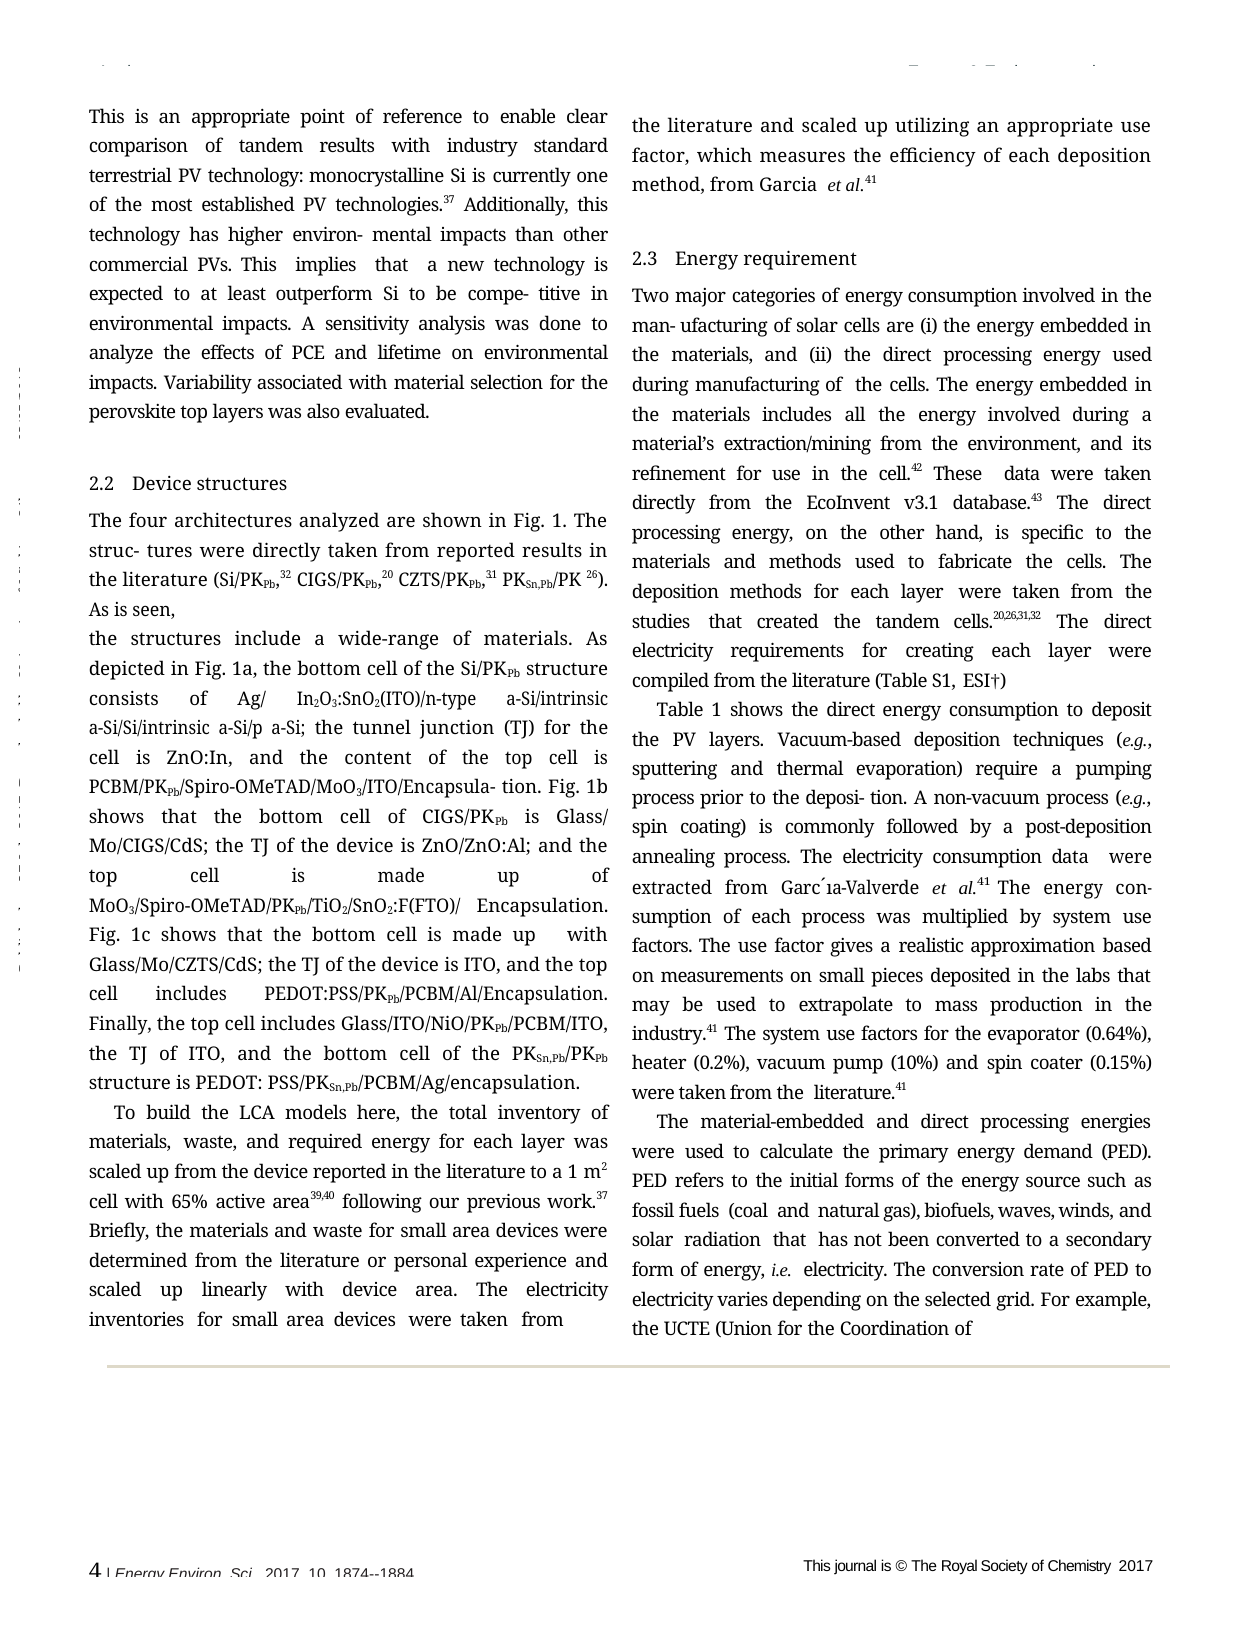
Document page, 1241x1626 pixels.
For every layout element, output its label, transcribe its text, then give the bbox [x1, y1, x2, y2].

text Two major categories of energy consumption involved in the man- ufacturing of solar cells are (i) the energy embedded in the materials, and (ii) the direct processing energy used during manufacturing of the cells. The energy embedded in the materials includes all the energy involved during a material’s extraction/mining from the environment, and its refinement for use in the cell.42 These data were taken directly from the EcoInvent v3.1 database.43 The direct processing energy, on the other hand, is specific to the materials and methods used to fabricate the cells. The deposition methods for each layer were taken from the studies that created the tandem cells.20,26,31,32 The direct electricity requirements for creating each layer were compiled from the literature (Table S1, ESI†) [632, 283, 1152, 693]
text Table 1 shows the direct energy consumption to deposit the PV layers. Vacuum-based deposition techniques (e.g., sputtering and thermal evaporation) require a pumping process prior to the deposi- tion. A non-vacuum process (e.g., spin coating) is commonly followed by a post-deposition annealing process. The electricity consumption data were extracted from Garc´ıa-Valverde et al.41 The energy con- sumption of each process was multiplied by system use factors. The use factor gives a realistic approximation based on measurements on small pieces deposited in the labs that may be used to extrapolate to mass production in the industry.41 The system use factors for the evaporator (0.64%), heater (0.2%), vacuum pump (10%) and spin coater (0.15%) were taken from the literature.41 [632, 697, 1152, 1104]
text This is an appropriate point of reference to enable clear comparison of tandem results with industry standard terrestrial PV technology: monocrystalline Si is currently one of the most established PV technologies.37 Additionally, this technology has higher environ- mental impacts than other commercial PVs. This implies that a new technology is expected to at least outperform Si to be compe- titive in environmental impacts. A sensitivity analysis was done to analyze the eﬀects of PCE and lifetime on environmental impacts. Variability associated with material selection for the perovskite top layers was also evaluated. [88, 103, 608, 424]
list Device structures [88, 470, 608, 496]
text The four architectures analyzed are shown in Fig. 1. The struc- tures were directly taken from reported results in the literature (Si/PKPb,32 CIGS/PKPb,20 CZTS/PKPb,31 PKSn,Pb/PK 26). As is seen, [88, 507, 608, 622]
text the structures include a wide-range of materials. As depicted in Fig. 1a, the bottom cell of the Si/PKPb structure consists of Ag/ In2O3:SnO2(ITO)/n-type a-Si/intrinsic a-Si/Si/intrinsic a-Si/p a-Si; the tunnel junction (TJ) for the cell is ZnO:In, and the content of the top cell is PCBM/PKPb/Spiro-OMeTAD/MoO3/ITO/Encapsula- tion. Fig. 1b shows that the bottom cell of CIGS/PKPb is Glass/ Mo/CIGS/CdS; the TJ of the device is ZnO/ZnO:Al; and the top cell is made up of MoO3/Spiro-OMeTAD/PKPb/TiO2/SnO2:F(FTO)/ Encapsulation. Fig. 1c shows that the bottom cell is made up with Glass/Mo/CZTS/CdS; the TJ of the device is ITO, and the top cell includes PEDOT:PSS/PKPb/PCBM/Al/Encapsulation. Finally, the top cell includes Glass/ITO/NiO/PKPb/PCBM/ITO, the TJ of ITO, and the bottom cell of the PKSn,Pb/PKPb structure is PEDOT: PSS/PKSn,Pb/PCBM/Ag/encapsulation. [88, 626, 608, 1095]
text The material-embedded and direct processing energies were used to calculate the primary energy demand (PED). PED refers to the initial forms of the energy source such as fossil fuels (coal and natural gas), biofuels, waves, winds, and solar radiation that has not been converted to a secondary form of energy, i.e. electricity. The conversion rate of PED to electricity varies depending on the selected grid. For example, the UCTE (Union for the Coordination of [632, 1108, 1152, 1341]
list Energy requirement [632, 245, 1240, 271]
text the literature and scaled up utilizing an appropriate use factor, which measures the eﬃciency of each deposition method, from Garcia et al.41 [632, 113, 1151, 197]
text To build the LCA models here, the total inventory of materials, waste, and required energy for each layer was scaled up from the device reported in the literature to a 1 m2 cell with 65% active area39,40 following our previous work.37 Briefly, the materials and waste for small area devices were determined from the literature or personal experience and scaled up linearly with device area. The electricity inventories for small area devices were taken from [88, 1099, 608, 1332]
